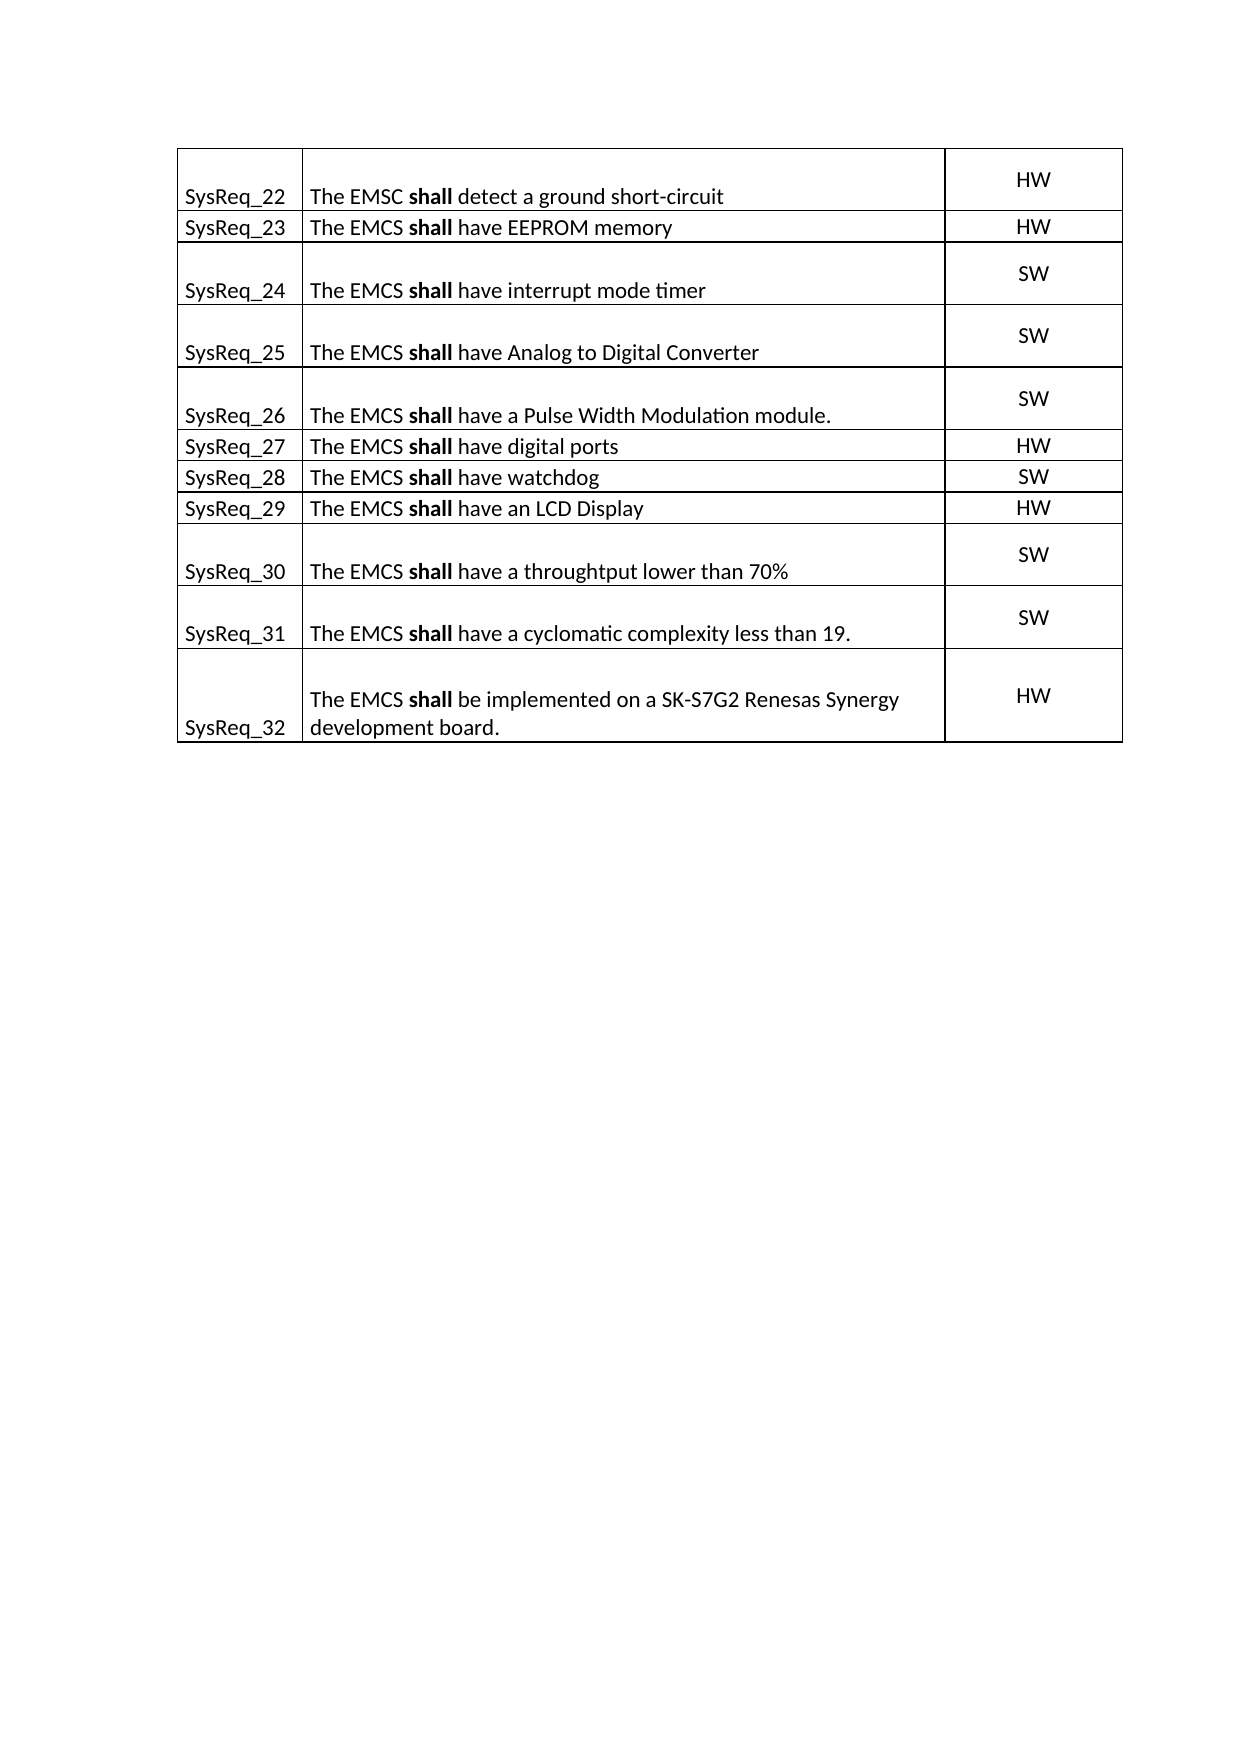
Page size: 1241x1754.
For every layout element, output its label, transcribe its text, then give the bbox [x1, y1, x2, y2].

table_cell HW [946, 430, 1122, 460]
table_cell SW [946, 524, 1122, 585]
table_cell SysReq_31 [178, 586, 302, 648]
table_cell SysReq_27 [178, 430, 302, 460]
table_cell SysReq_24 [178, 243, 302, 304]
table_cell SysReq_29 [178, 493, 302, 523]
table_cell HW [946, 149, 1122, 210]
table_cell HW [946, 493, 1122, 523]
table_cell The EMCS shall have EEPROM memory [303, 211, 944, 241]
table_cell The EMCS shall have a Pulse Width Modulation module. [303, 368, 944, 429]
table_cell The EMCS shall be implemented on a SK-S7G2 Renesas Synergy development board. [303, 649, 944, 741]
table_cell SW [946, 243, 1122, 304]
table_cell SysReq_23 [178, 211, 302, 241]
table_cell SysReq_22 [178, 149, 302, 210]
table_cell The EMCS shall have watchdog [303, 461, 944, 491]
table_cell SysReq_26 [178, 368, 302, 429]
table_cell The EMCS shall have a throughtput lower than 70% [303, 524, 944, 585]
table_cell SysReq_32 [178, 649, 302, 741]
table_cell SysReq_25 [178, 305, 302, 366]
table_cell HW [946, 649, 1122, 741]
table_cell The EMCS shall have a cyclomatic complexity less than 19. [303, 586, 944, 648]
table_cell SW [946, 461, 1122, 491]
table_cell SysReq_28 [178, 461, 302, 491]
table_cell The EMCS shall have an LCD Display [303, 493, 944, 523]
table_cell SW [946, 368, 1122, 429]
table_cell The EMCS shall have Analog to Digital Converter [303, 305, 944, 366]
table_cell SW [946, 305, 1122, 366]
table_cell SW [946, 586, 1122, 648]
table_cell SysReq_30 [178, 524, 302, 585]
table_cell HW [946, 211, 1122, 241]
table_cell The EMSC shall detect a ground short-circuit [303, 149, 944, 210]
table_cell The EMCS shall have digital ports [303, 430, 944, 460]
table_cell The EMCS shall have interrupt mode timer [303, 243, 944, 304]
